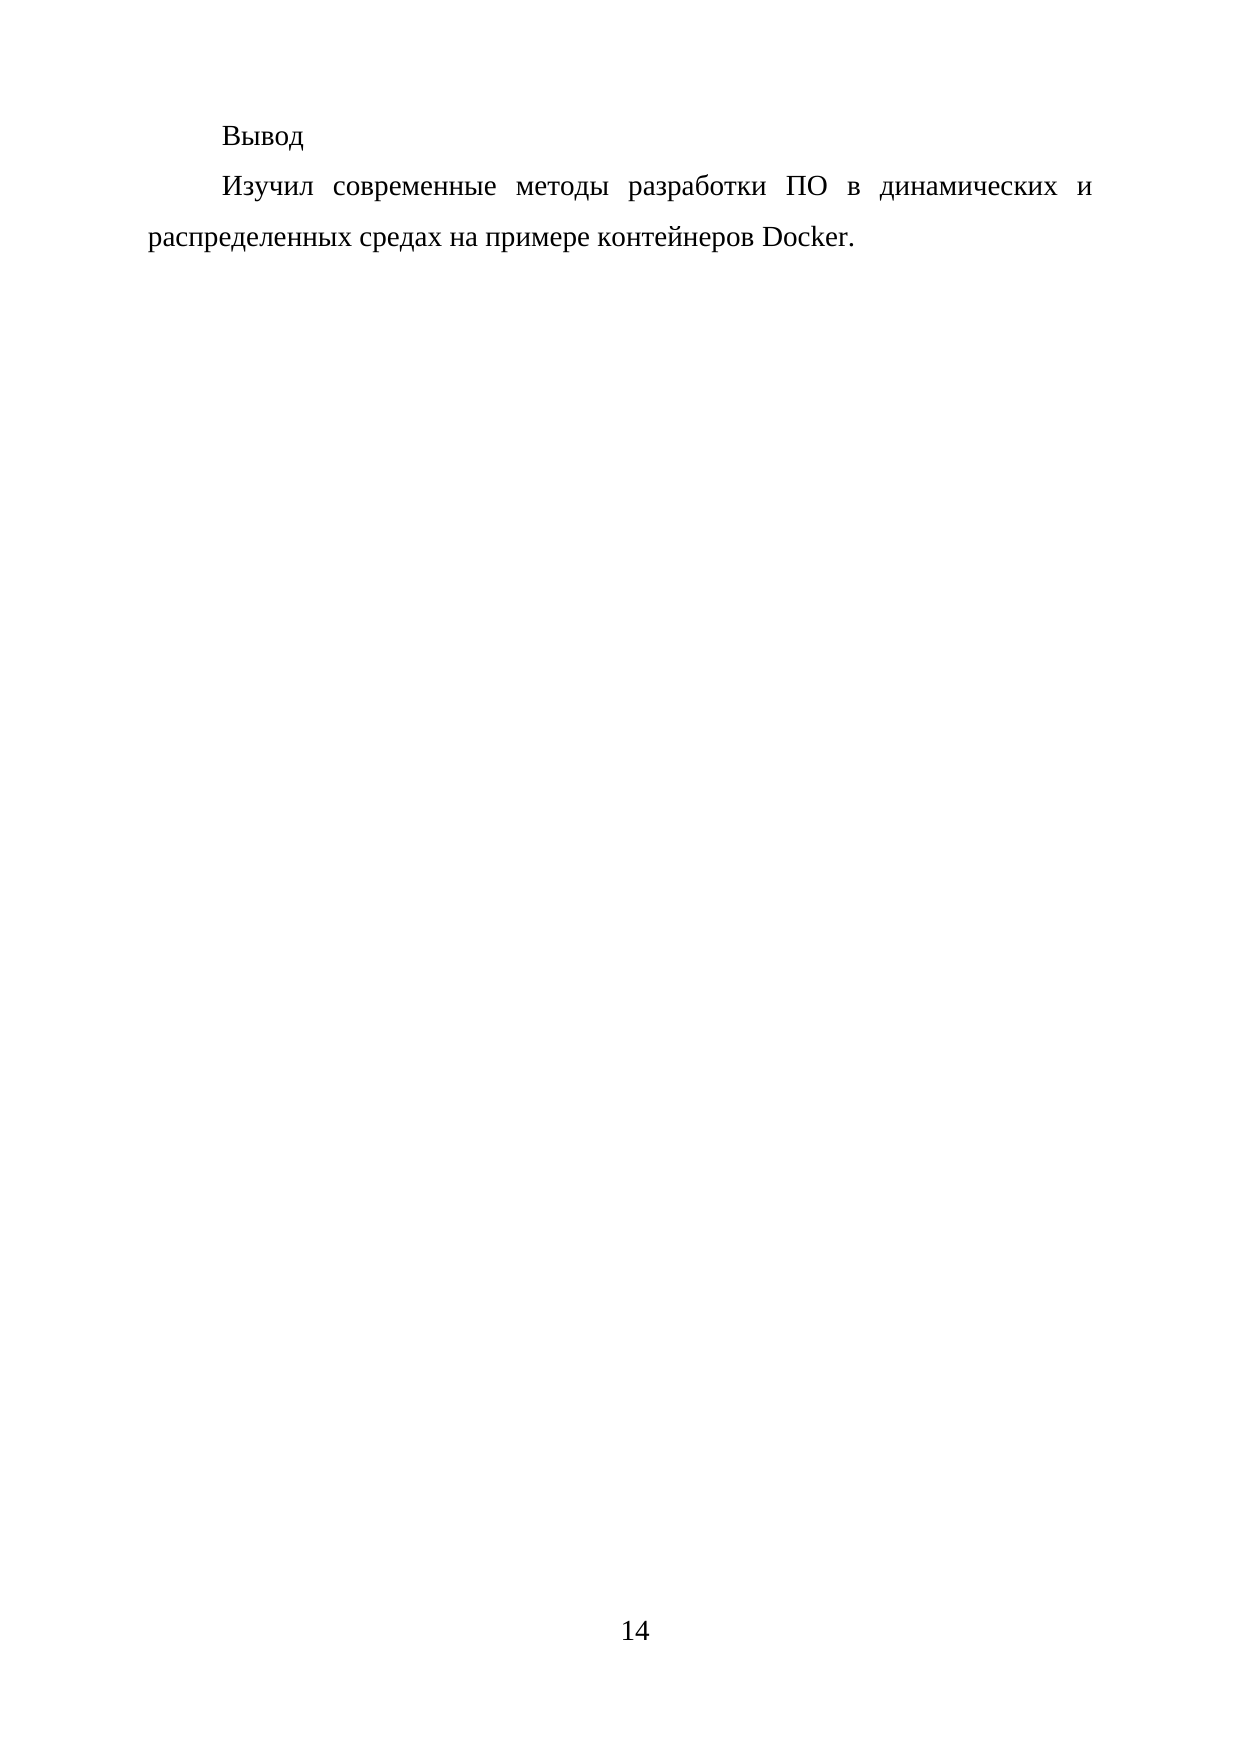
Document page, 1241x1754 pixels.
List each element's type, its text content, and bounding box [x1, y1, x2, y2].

list Вывод [148, 118, 1093, 152]
text Изучил современные методы разработки ПО в динамических и распределенных средах на примере контейнеров Docker. [148, 168, 1093, 252]
